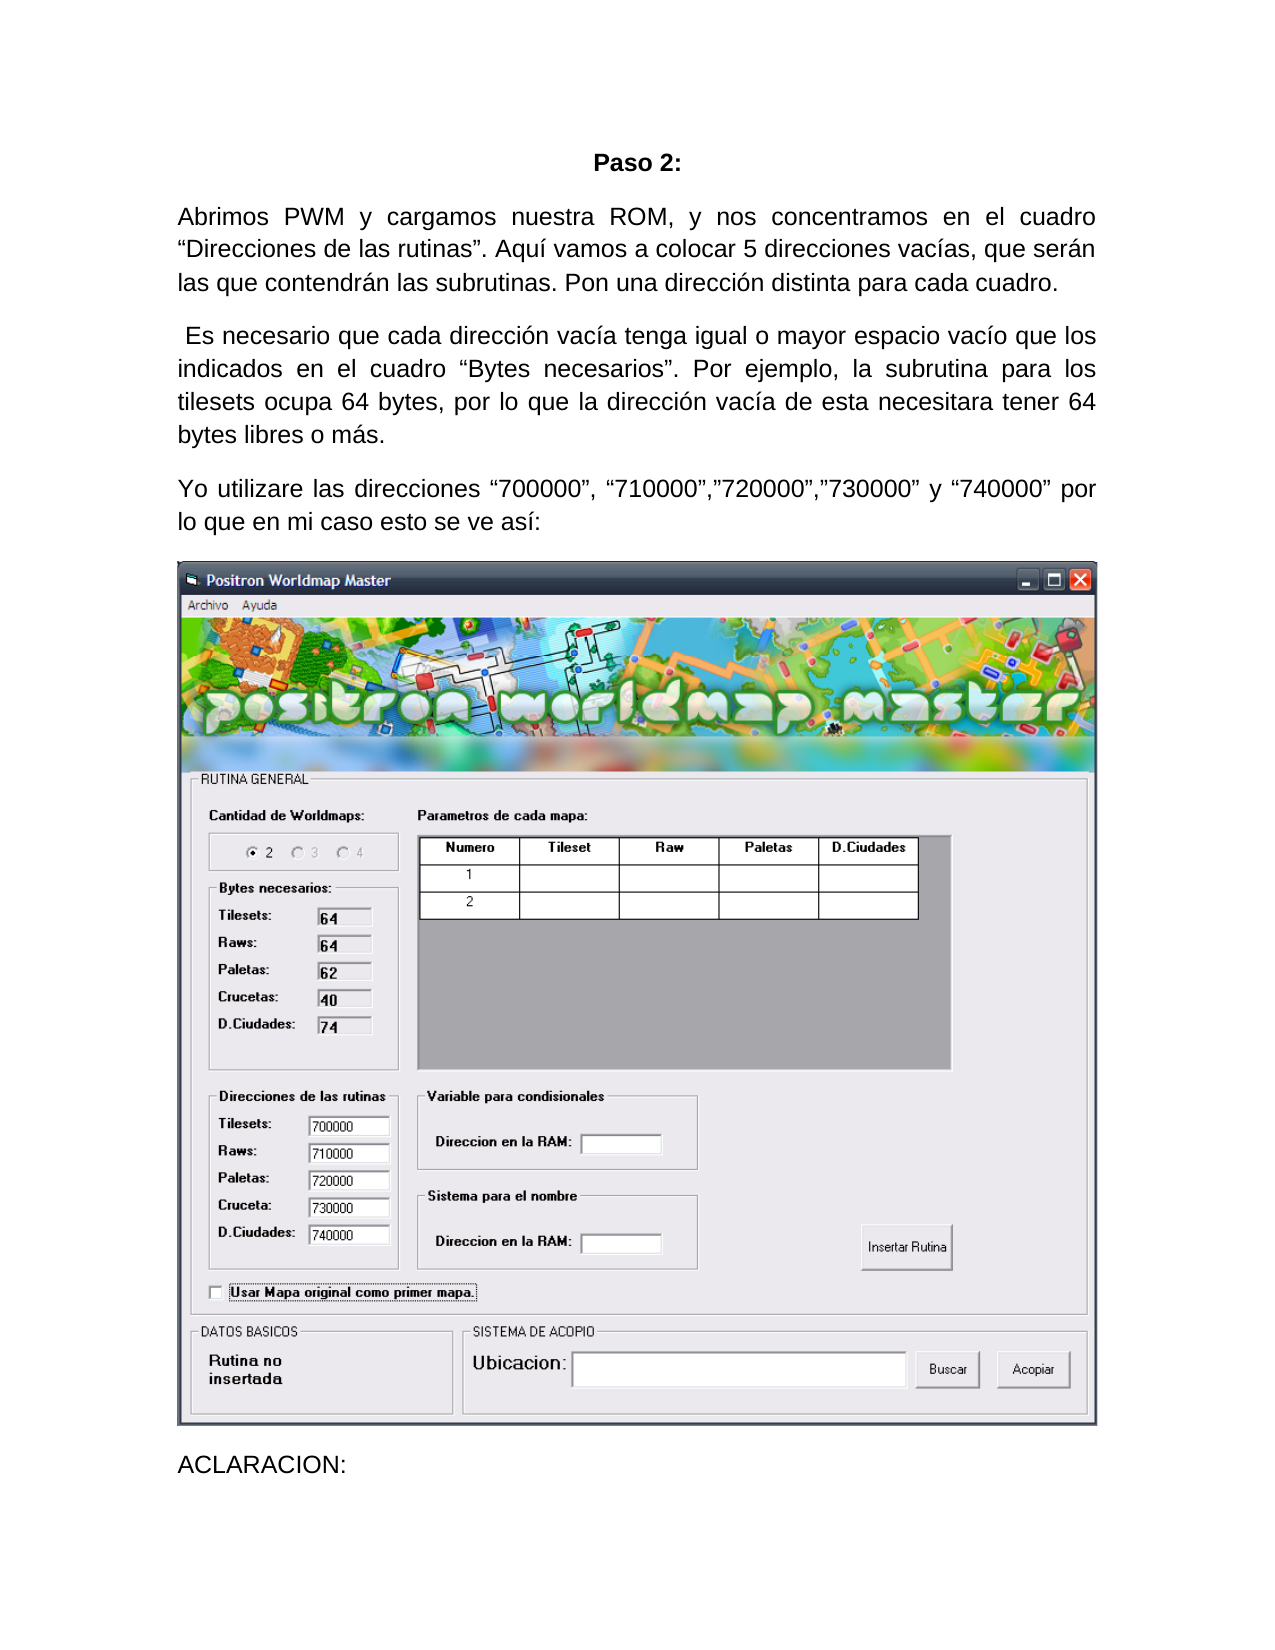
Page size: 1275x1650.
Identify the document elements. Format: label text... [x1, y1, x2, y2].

text ACLARACION: [177, 1450, 1098, 1479]
text Es necesario que cada dirección vacía tenga igual o mayor espacio vacío que los indicados en el cuadro “Bytes necesarios”. Por ejemplo, la subrutina para los tilesets ocupa 64 bytes, por lo que la dirección vacía de esta necesitara tener 64 bytes libres o más. [177, 321, 1098, 449]
text Abrimos PWM y cargamos nuestra ROM, y nos concentramos en el cuadro “Direcciones de las rutinas”. Aquí vamos a colocar 5 direcciones vacías, que serán las que contendrán las subrutinas. Pon una dirección distinta para cada cuadro. [177, 201, 1098, 296]
picture [177, 561, 1098, 1426]
text Paso 2: [177, 148, 1098, 176]
text Yo utilizare las direcciones “700000”, “710000”,”720000”,”730000” y “740000” por lo que en mi caso esto se ve así: [177, 474, 1098, 536]
